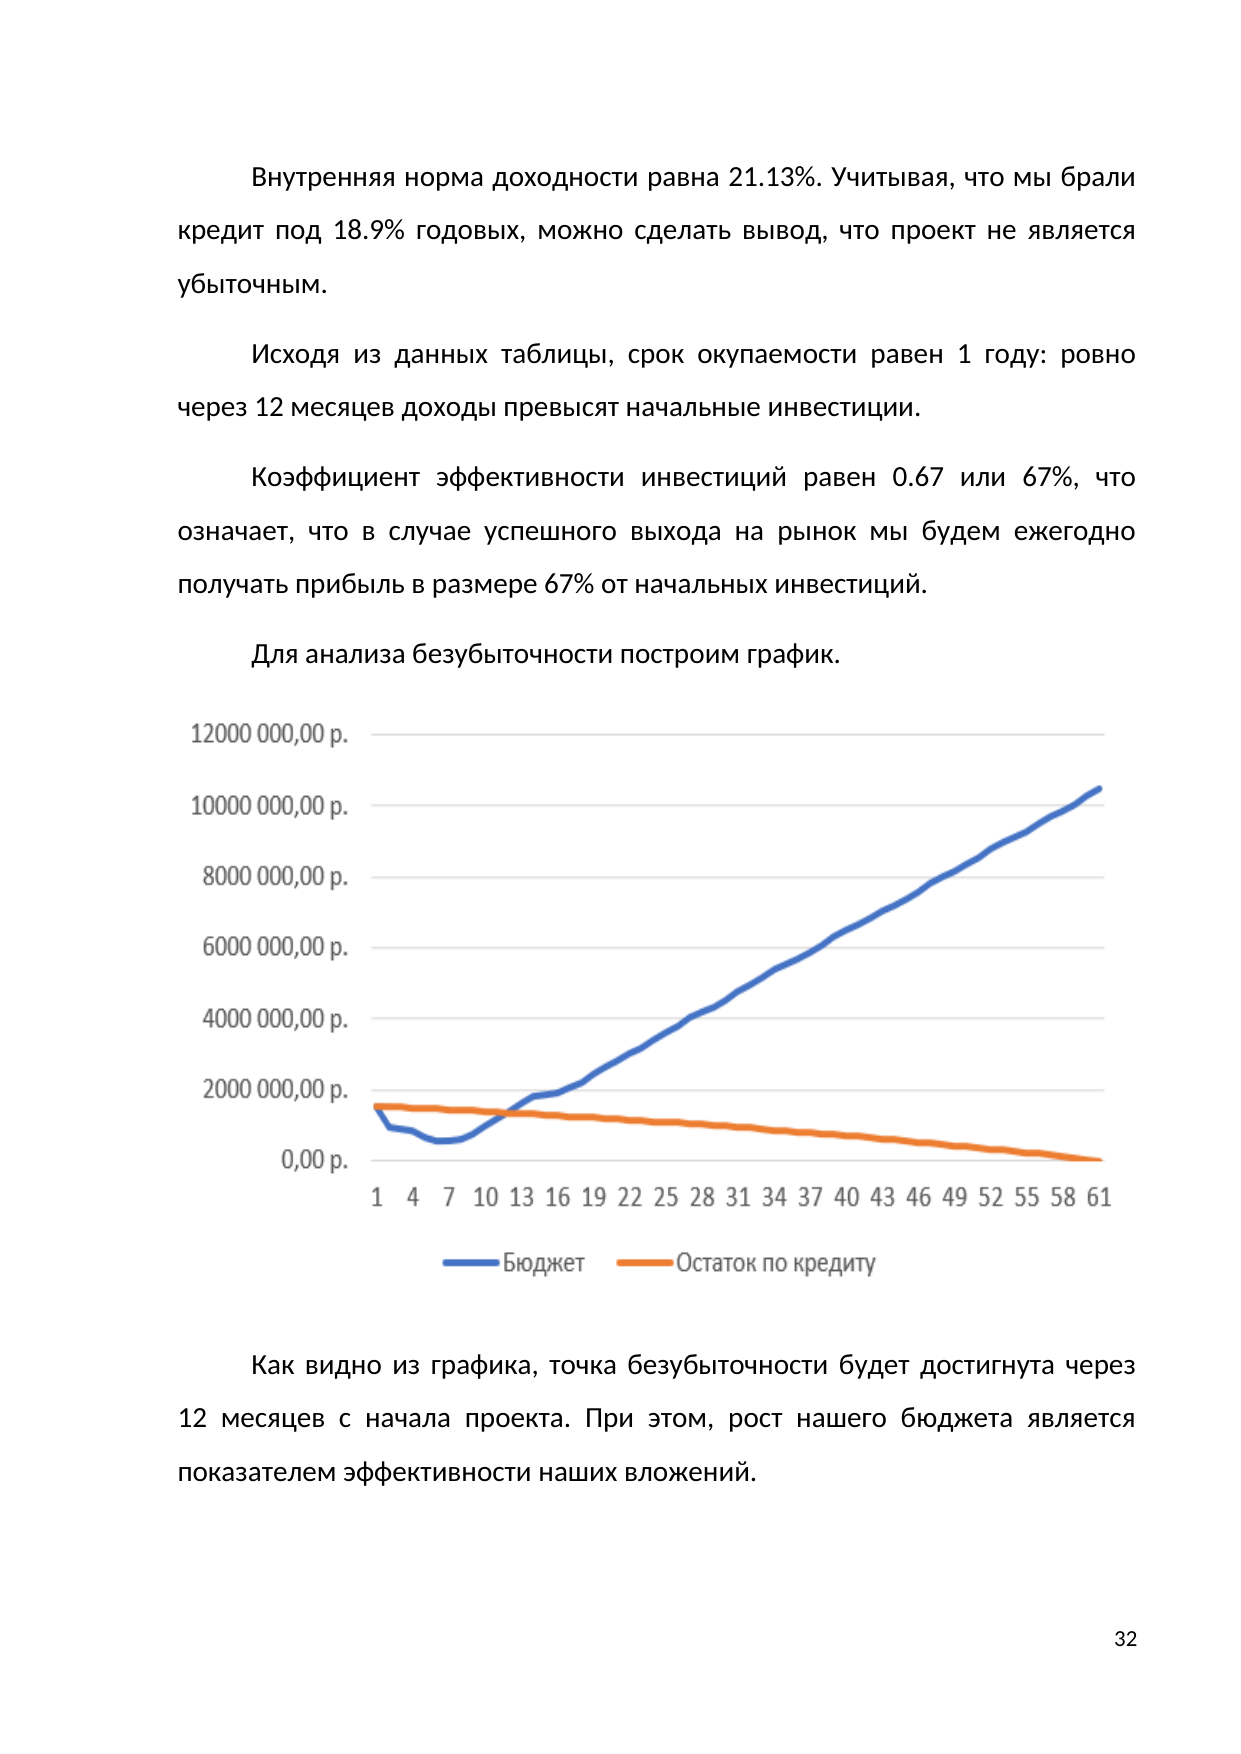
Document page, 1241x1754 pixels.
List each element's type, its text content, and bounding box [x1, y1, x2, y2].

picture [181, 705, 1137, 1294]
text Исходя из данных таблицы, срок окупаемости равен 1 году: ровно через 12 месяцев доходы превысят начальные инвестиции. [177, 335, 1137, 424]
text Для анализа безубыточности построим график. [177, 635, 1137, 671]
text Коэффициент эффективности инвестиций равен 0.67 или 67%, что означает, что в случае успешного выхода на рынок мы будем ежегодно получать прибыль в размере 67% от начальных инвестиций. [177, 458, 1137, 601]
text Внутренняя норма доходности равна 21.13%. Учитывая, что мы брали кредит под 18.9% годовых, можно сделать вывод, что проект не является убыточным. [177, 158, 1137, 300]
